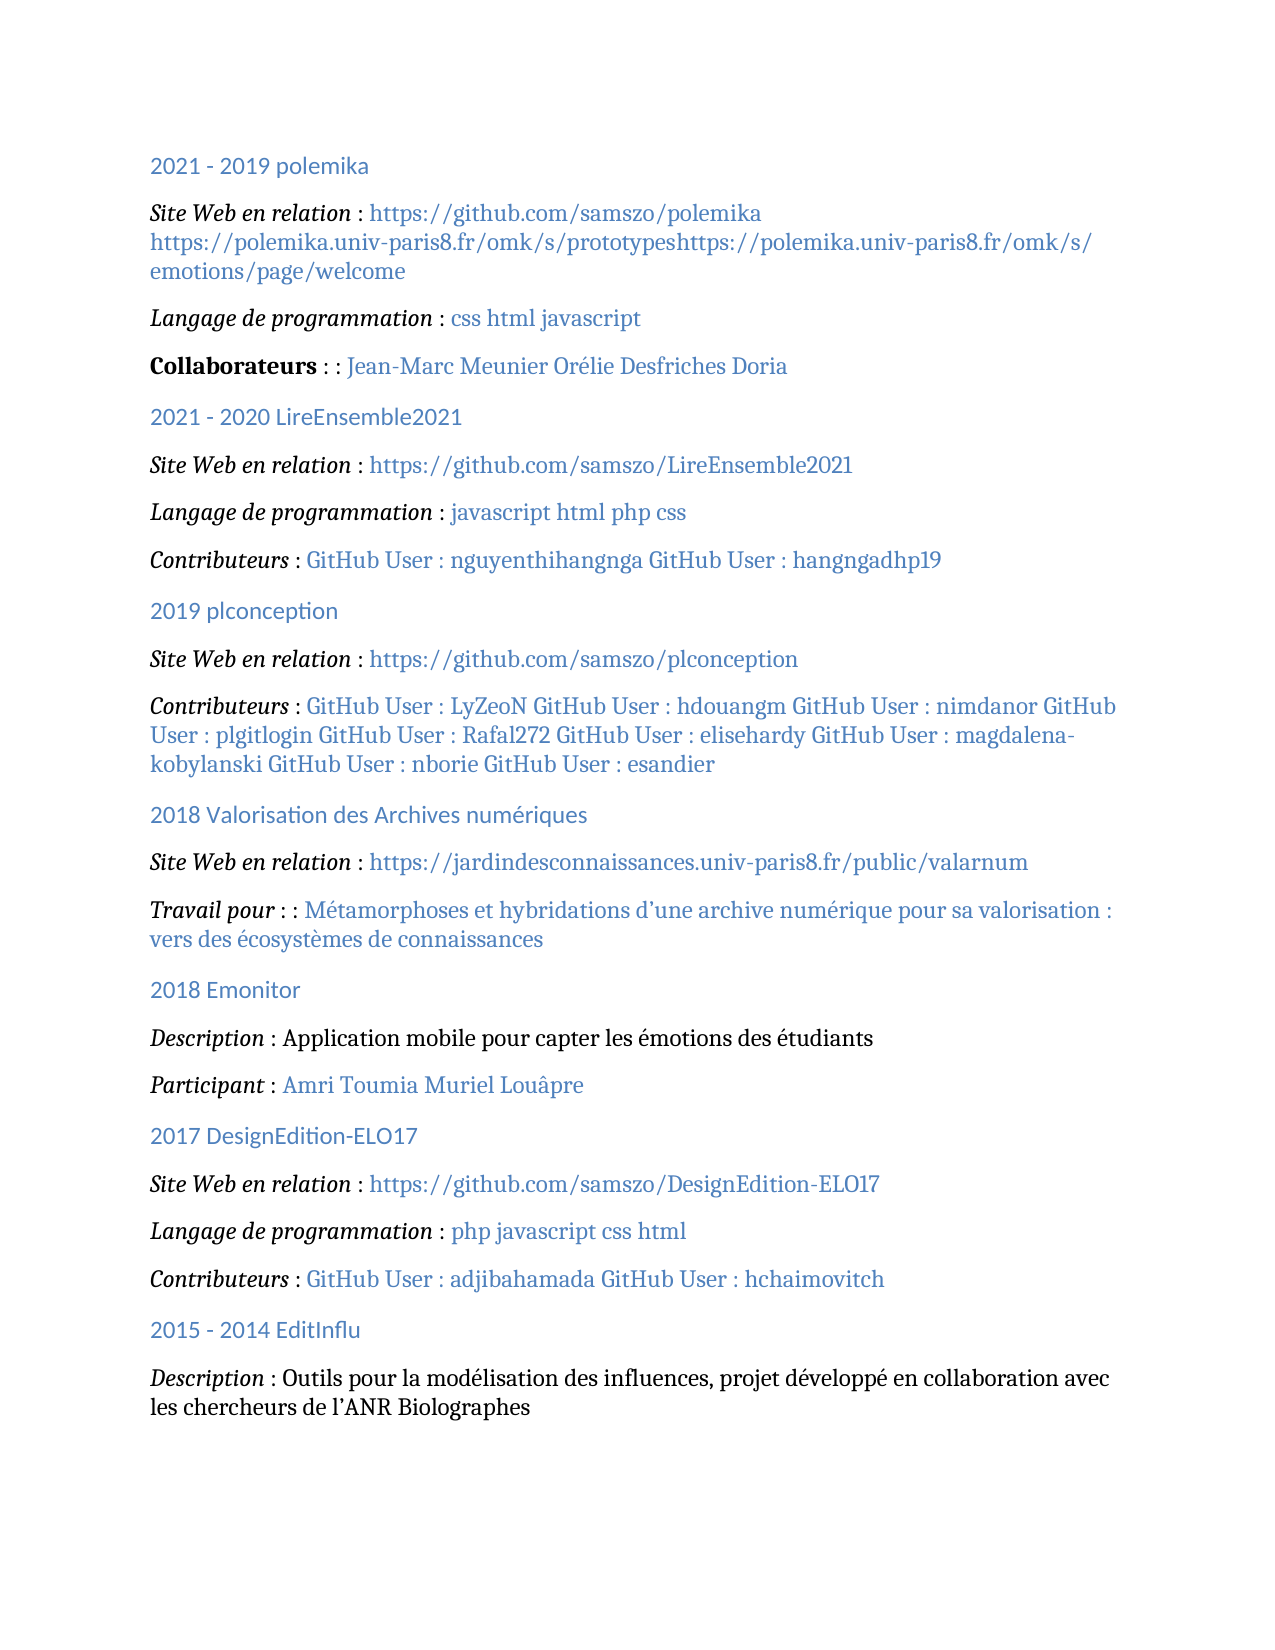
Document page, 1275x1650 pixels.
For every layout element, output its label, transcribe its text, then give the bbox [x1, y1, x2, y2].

text Contributeurs : GitHub User : adjibahamada GitHub User : hchaimovitch [150, 1265, 1125, 1293]
text Contributeurs : GitHub User : LyZeoN GitHub User : hdouangm GitHub User : nimdanor GitHub User : plgitlogin GitHub User : Rafal272 GitHub User : elisehardy GitHub User : magdalena-kobylanski GitHub User : nborie GitHub User : esandier [150, 692, 1125, 778]
text Langage de programmation : php javascript css html [150, 1217, 1125, 1246]
text Site Web en relation : https://github.com/samszo/plconception [150, 644, 1125, 673]
subtitle 2018 Valorisation des Archives numériques [150, 799, 1125, 829]
subtitle 2021 - 2020 LireEnsemble2021 [150, 401, 1125, 432]
subtitle 2018 Emonitor [150, 974, 1125, 1005]
text Description : Outils pour la modélisation des influences, projet développé en collaboration avec les chercheurs de l’ANR Biolographes [150, 1364, 1125, 1421]
text Site Web en relation : https://github.com/samszo/polemika https://polemika.univ-paris8.fr/omk/s/prototypeshttps://polemika.univ-paris8.fr/omk/s/emotions/page/welcome [150, 199, 1125, 286]
subtitle 2021 - 2019 polemika [150, 150, 1125, 181]
subtitle 2017 DesignEdition-ELO17 [150, 1121, 1125, 1151]
text Site Web en relation : https://github.com/samszo/LireEnsemble2021 [150, 451, 1125, 479]
text Langage de programmation : css html javascript [150, 304, 1125, 333]
text Langage de programmation : javascript html php css [150, 498, 1125, 527]
text Travail pour : : Métamorphoses et hybridations d’une archive numérique pour sa valorisation : vers des écosystèmes de connaissances [150, 896, 1125, 953]
text Site Web en relation : https://github.com/samszo/DesignEdition-ELO17 [150, 1170, 1125, 1198]
text Description : Application mobile pour capter les émotions des étudiants [150, 1023, 1125, 1052]
text Site Web en relation : https://jardindesconnaissances.univ-paris8.fr/public/valarnum [150, 848, 1125, 877]
subtitle 2015 - 2014 EditInflu [150, 1314, 1125, 1345]
text Contributeurs : GitHub User : nguyenthihangnga GitHub User : hangngadhp19 [150, 546, 1125, 574]
text Participant : Amri Toumia Muriel Louâpre [150, 1071, 1125, 1100]
text Collaborateurs : : Jean-Marc Meunier Orélie Desfriches Doria [150, 352, 1125, 381]
subtitle 2019 plconception [150, 595, 1125, 626]
